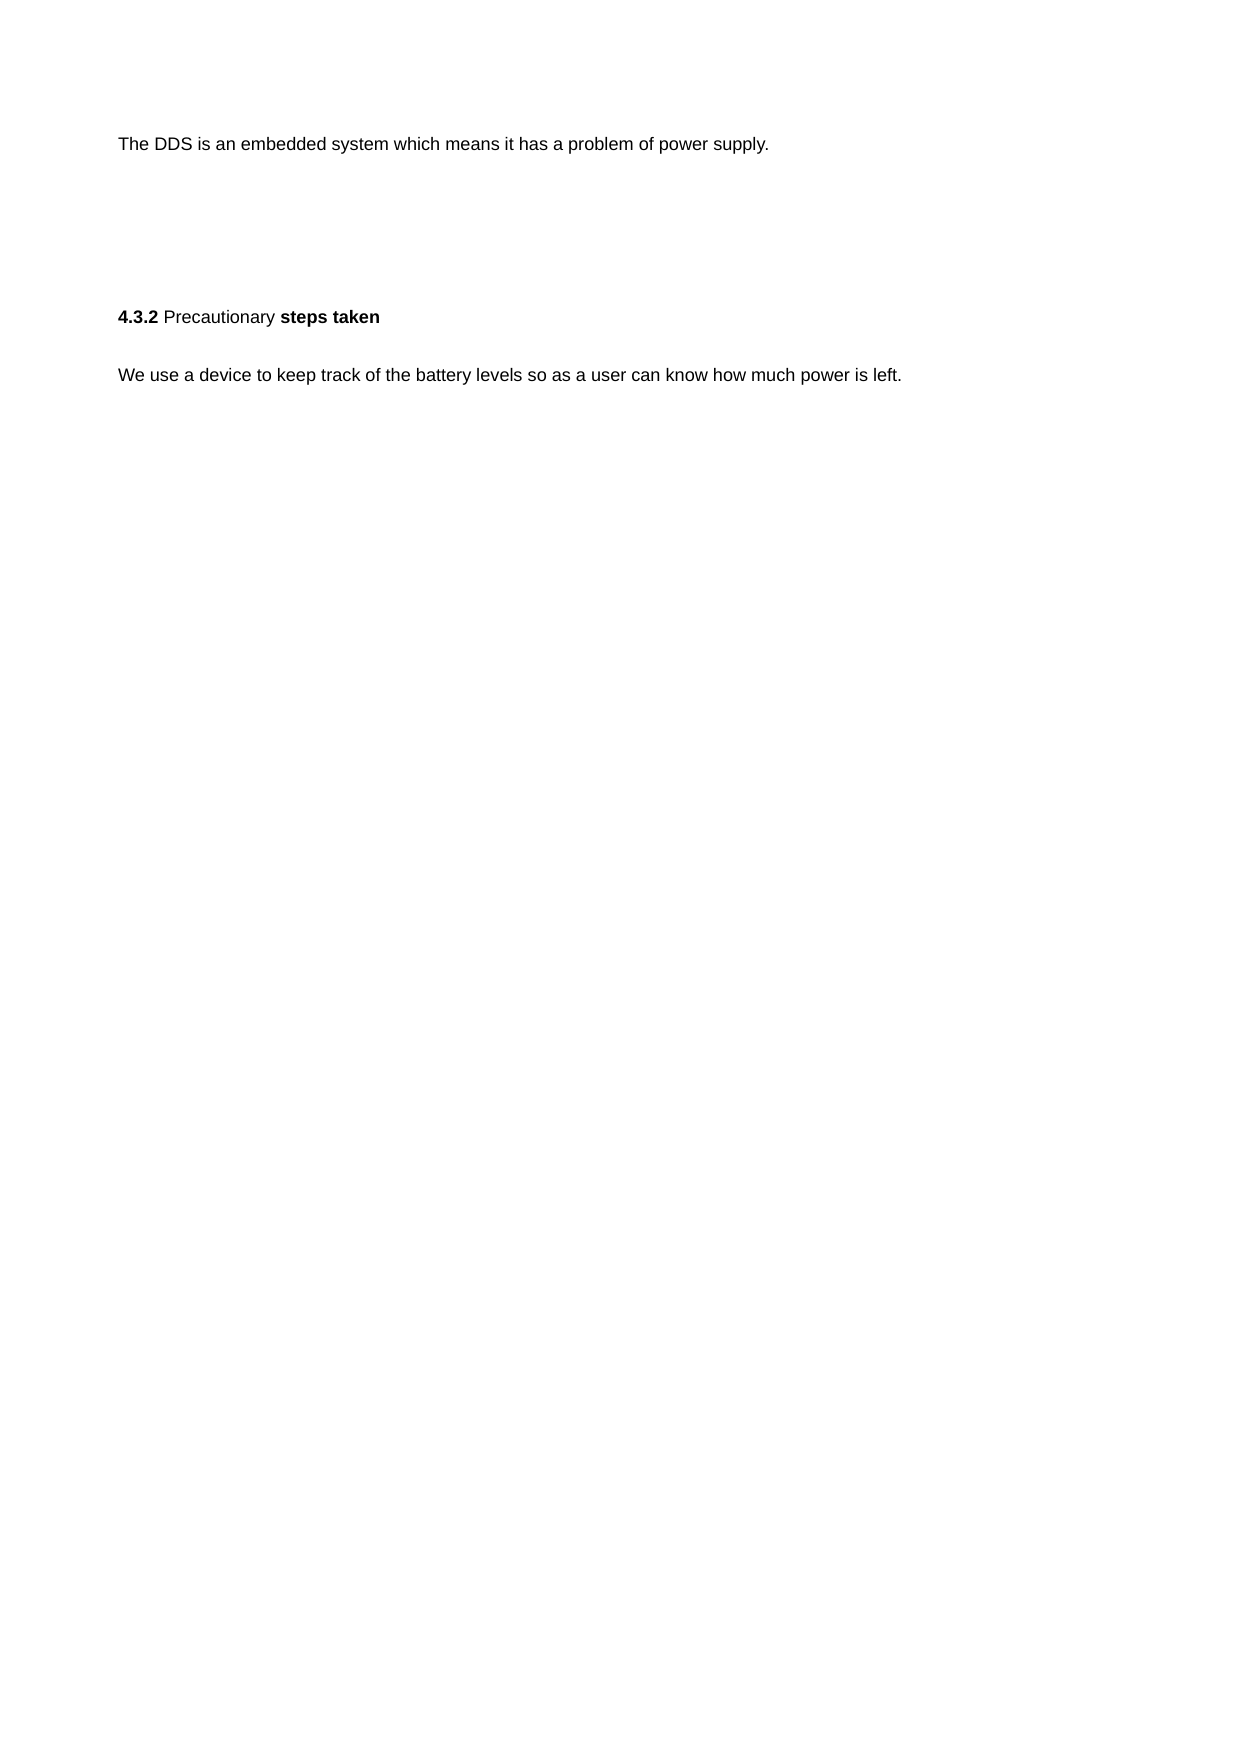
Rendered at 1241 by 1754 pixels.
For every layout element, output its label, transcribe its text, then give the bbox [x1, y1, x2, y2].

text 4.3.2 Precautionary steps taken [118, 291, 1122, 327]
text We use a device to keep track of the battery levels so as a user can know how much power is left. [118, 349, 1122, 385]
text The DDS is an embedded system which means it has a problem of power supply. [118, 118, 1122, 154]
